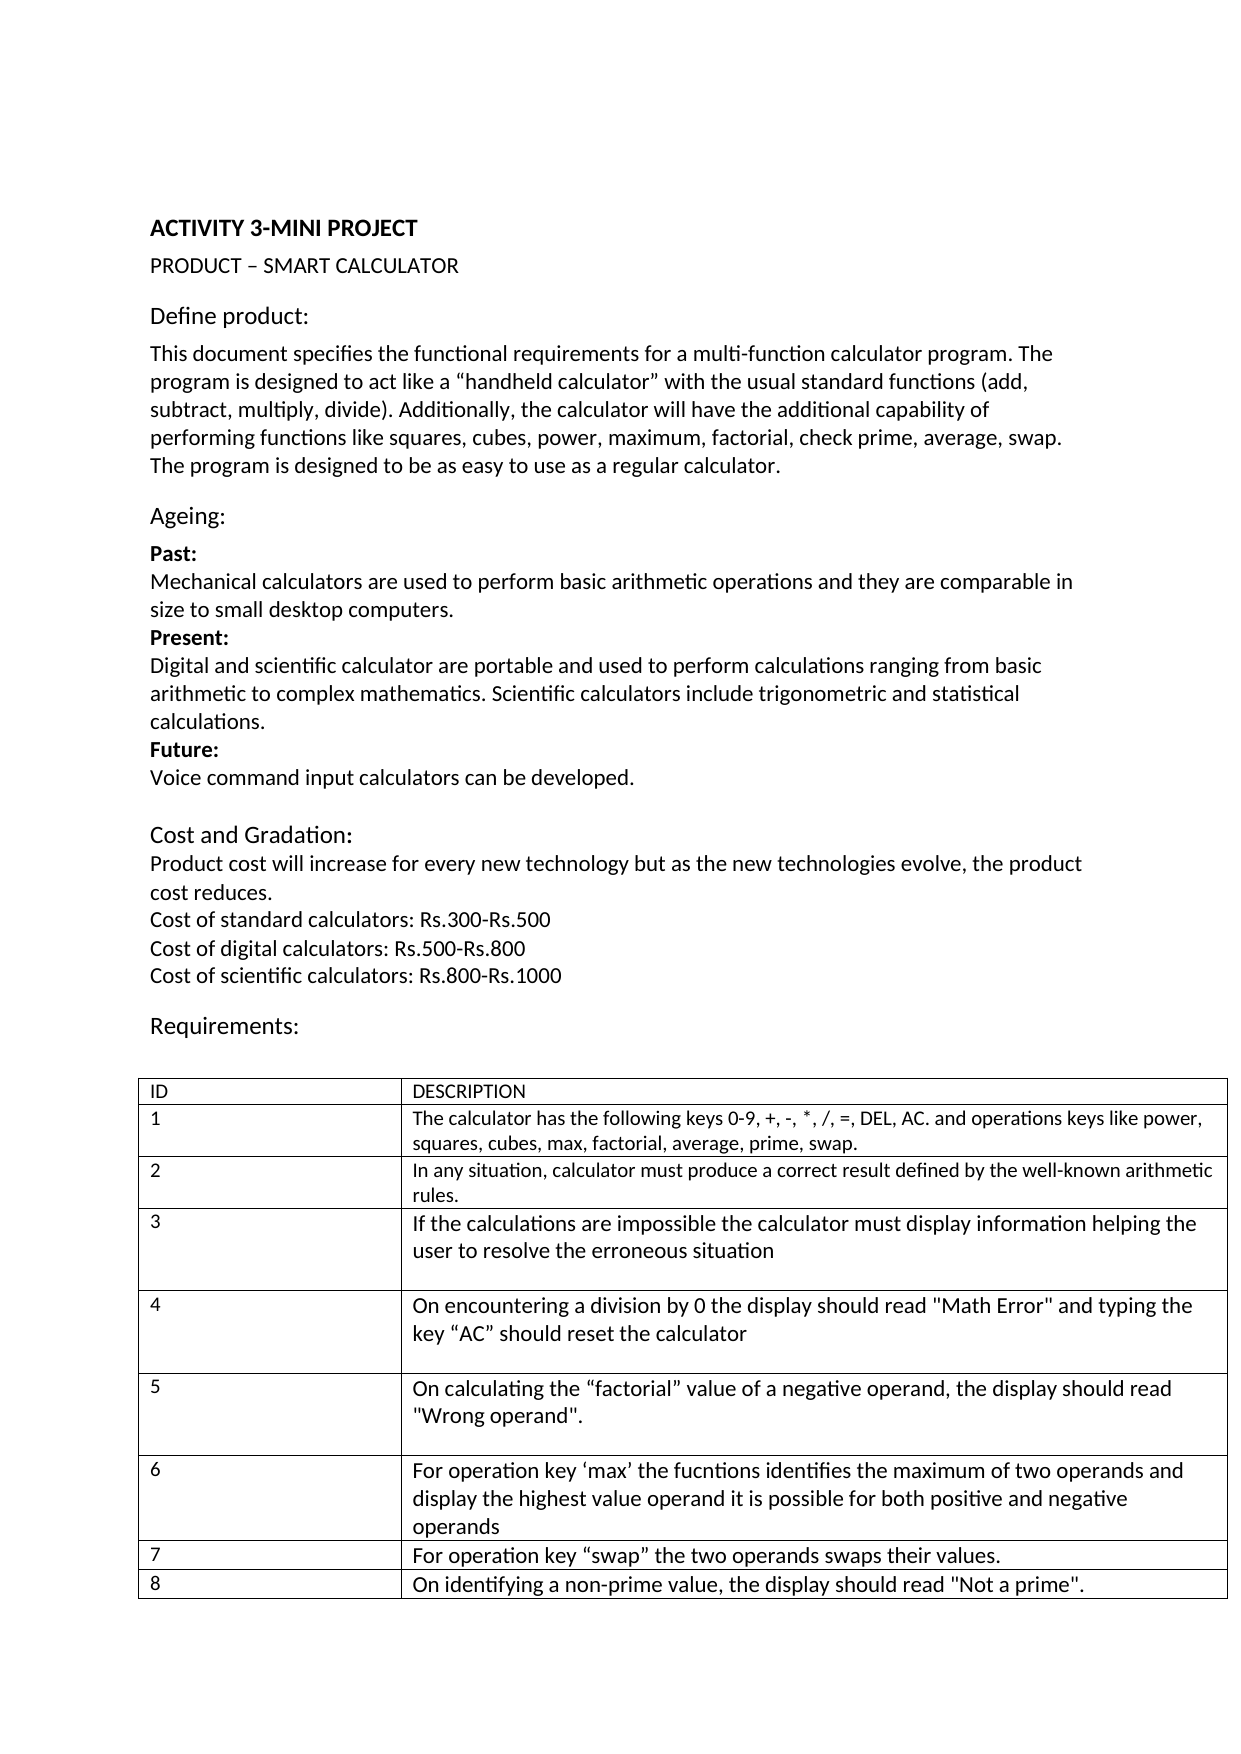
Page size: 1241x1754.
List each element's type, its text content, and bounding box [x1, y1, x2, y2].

subtitle Define product: [150, 300, 1090, 331]
subtitle ACTIVITY 3-MINI PROJECT [150, 212, 1090, 243]
subtitle Requirements: [150, 1011, 1090, 1041]
text Cost of standard calculators: Rs.300-Rs.500 [150, 906, 1090, 934]
table_cell If the calculations are impossible the calculator must display information helping the user to resolve the erroneous situation [402, 1209, 1227, 1290]
table_header ID [139, 1079, 401, 1104]
table_cell 7 [139, 1541, 401, 1569]
text Cost of digital calculators: Rs.500-Rs.800 [150, 934, 1090, 962]
text Cost and Gradation: [150, 819, 1090, 849]
table_cell 4 [139, 1291, 401, 1373]
table_cell 5 [139, 1374, 401, 1455]
table_cell 2 [139, 1157, 401, 1208]
text Voice command input calculators can be developed. [150, 763, 1090, 791]
table_cell For operation key “swap” the two operands swaps their values. [402, 1541, 1227, 1569]
table_cell On calculating the “factorial” value of a negative operand, the display should read "Wrong operand". [402, 1374, 1227, 1455]
text Past: [150, 539, 1090, 567]
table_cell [402, 1570, 1227, 1598]
subtitle Ageing: [150, 500, 1090, 531]
table_cell In any situation, calculator must produce a correct result defined by the well-known arithmetic rules. [402, 1157, 1227, 1208]
text Cost of scientific calculators: Rs.800-Rs.1000 [150, 962, 1090, 990]
text Mechanical calculators are used to perform basic arithmetic operations and they are comparable in size to small desktop computers. [150, 567, 1090, 623]
table_cell 8 [139, 1570, 401, 1598]
table_cell 1 [139, 1105, 401, 1156]
text Digital and scientific calculator are portable and used to perform calculations ranging from basic arithmetic to complex mathematics. Scientific calculators include trigonometric and statistical calculations. [150, 651, 1090, 735]
text PRODUCT – SMART CALCULATOR [150, 251, 1090, 279]
table_cell For operation key ‘max’ the fucntions identifies the maximum of two operands and display the highest value operand it is possible for both positive and negative operands [402, 1456, 1227, 1540]
text Future: [150, 735, 1090, 763]
table_header DESCRIPTION [402, 1079, 1227, 1104]
table_cell 6 [139, 1456, 401, 1540]
text Present: [150, 623, 1090, 651]
text Product cost will increase for every new technology but as the new technologies evolve, the product cost reduces. [150, 849, 1090, 906]
table_cell 3 [139, 1209, 401, 1290]
table_cell The calculator has the following keys 0-9, +, -, *, /, =, DEL, AC. and operations keys like power, squares, cubes, max, factorial, average, prime, swap. [402, 1105, 1227, 1156]
text This document specifies the functional requirements for a multi-function calculator program. The program is designed to act like a “handheld calculator” with the usual standard functions (add, subtract, multiply, divide). Additionally, the calculator will have the additional capability of performing functions like squares, cubes, power, maximum, factorial, check prime, average, swap. The program is designed to be as easy to use as a regular calculator. [150, 339, 1090, 479]
table_cell On encountering a division by 0 the display should read "Math Error" and typing the key “AC” should reset the calculator [402, 1291, 1227, 1373]
